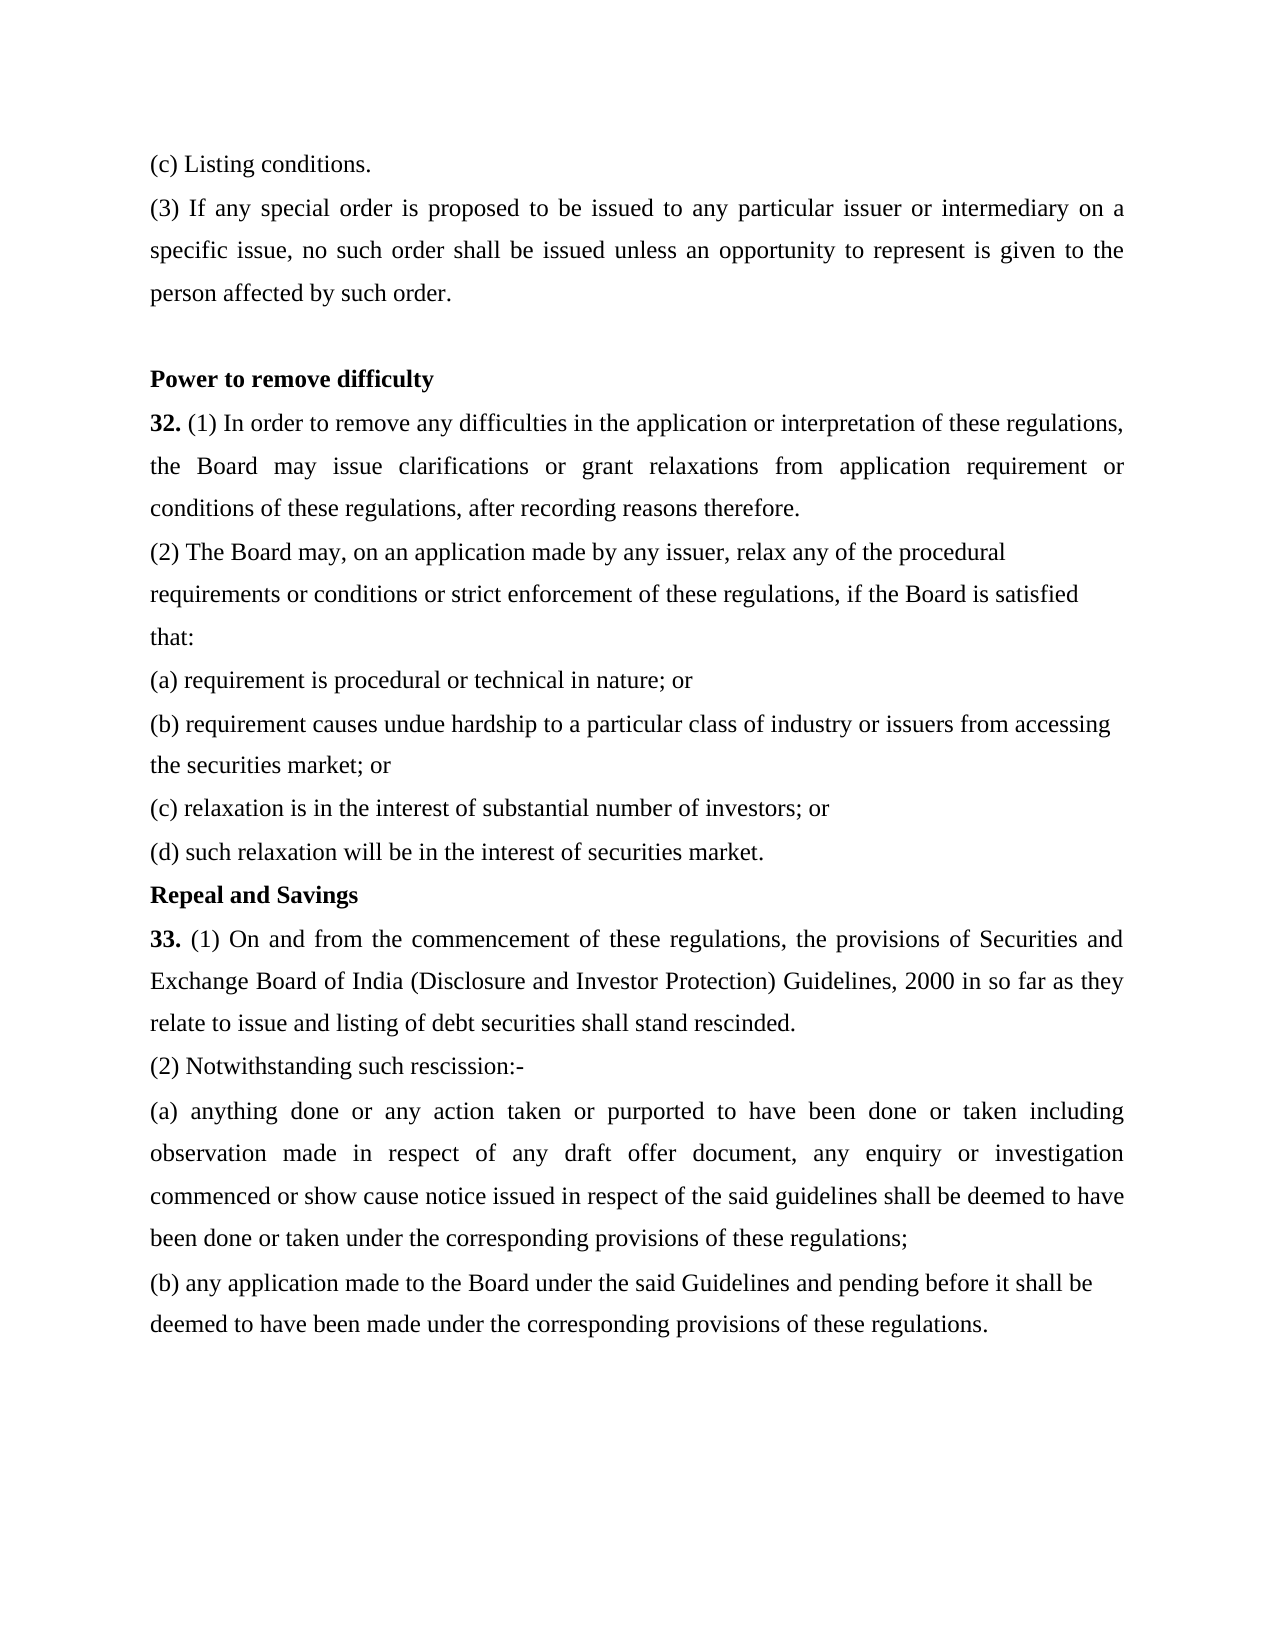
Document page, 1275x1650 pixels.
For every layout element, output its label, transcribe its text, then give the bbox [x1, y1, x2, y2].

text (c) Listing conditions. [150, 149, 1125, 178]
list If any special order is proposed to be issued to any particular issuer or intermediary on a specific issue, no such order shall be issued unless an opportunity to represent is given to the person affected by such order. [150, 193, 1125, 307]
text Power to remove difficulty [150, 364, 1125, 393]
text (c) relaxation is in the interest of substantial number of investors; or [150, 793, 1125, 822]
text (b) requirement causes undue hardship to a particular class of industry or issuers from accessing the securities market; or [150, 709, 1125, 779]
text (b) any application made to the Board under the said Guidelines and pending before it shall be deemed to have been made under the corresponding provisions of these regulations. [150, 1268, 1125, 1338]
text (2) The Board may, on an application made by any issuer, relax any of the procedural requirements or conditions or strict enforcement of these regulations, if the Board is satisfied that: [150, 537, 1125, 650]
list (1) In order to remove any difficulties in the application or interpretation of these regulations, the Board may issue clarifications or grant relaxations from application requirement or conditions of these regulations, after recording reasons therefore. [150, 408, 1125, 522]
list (1) On and from the commencement of these regulations, the provisions of Securities and Exchange Board of India (Disclosure and Investor Protection) Guidelines, 2000 in so far as they relate to issue and listing of debt securities shall stand rescinded. [150, 924, 1125, 1037]
text (a) anything done or any action taken or purported to have been done or taken including observation made in respect of any draft offer document, any enquiry or investigation commenced or show cause notice issued in respect of the said guidelines shall be deemed to have been done or taken under the corresponding provisions of these regulations; [150, 1096, 1125, 1252]
text (2) Notwithstanding such rescission:- [150, 1051, 1125, 1080]
text (d) such relaxation will be in the interest of securities market. [150, 837, 1125, 865]
text Repeal and Savings [150, 880, 1125, 909]
text (a) requirement is procedural or technical in nature; or [150, 665, 1125, 693]
